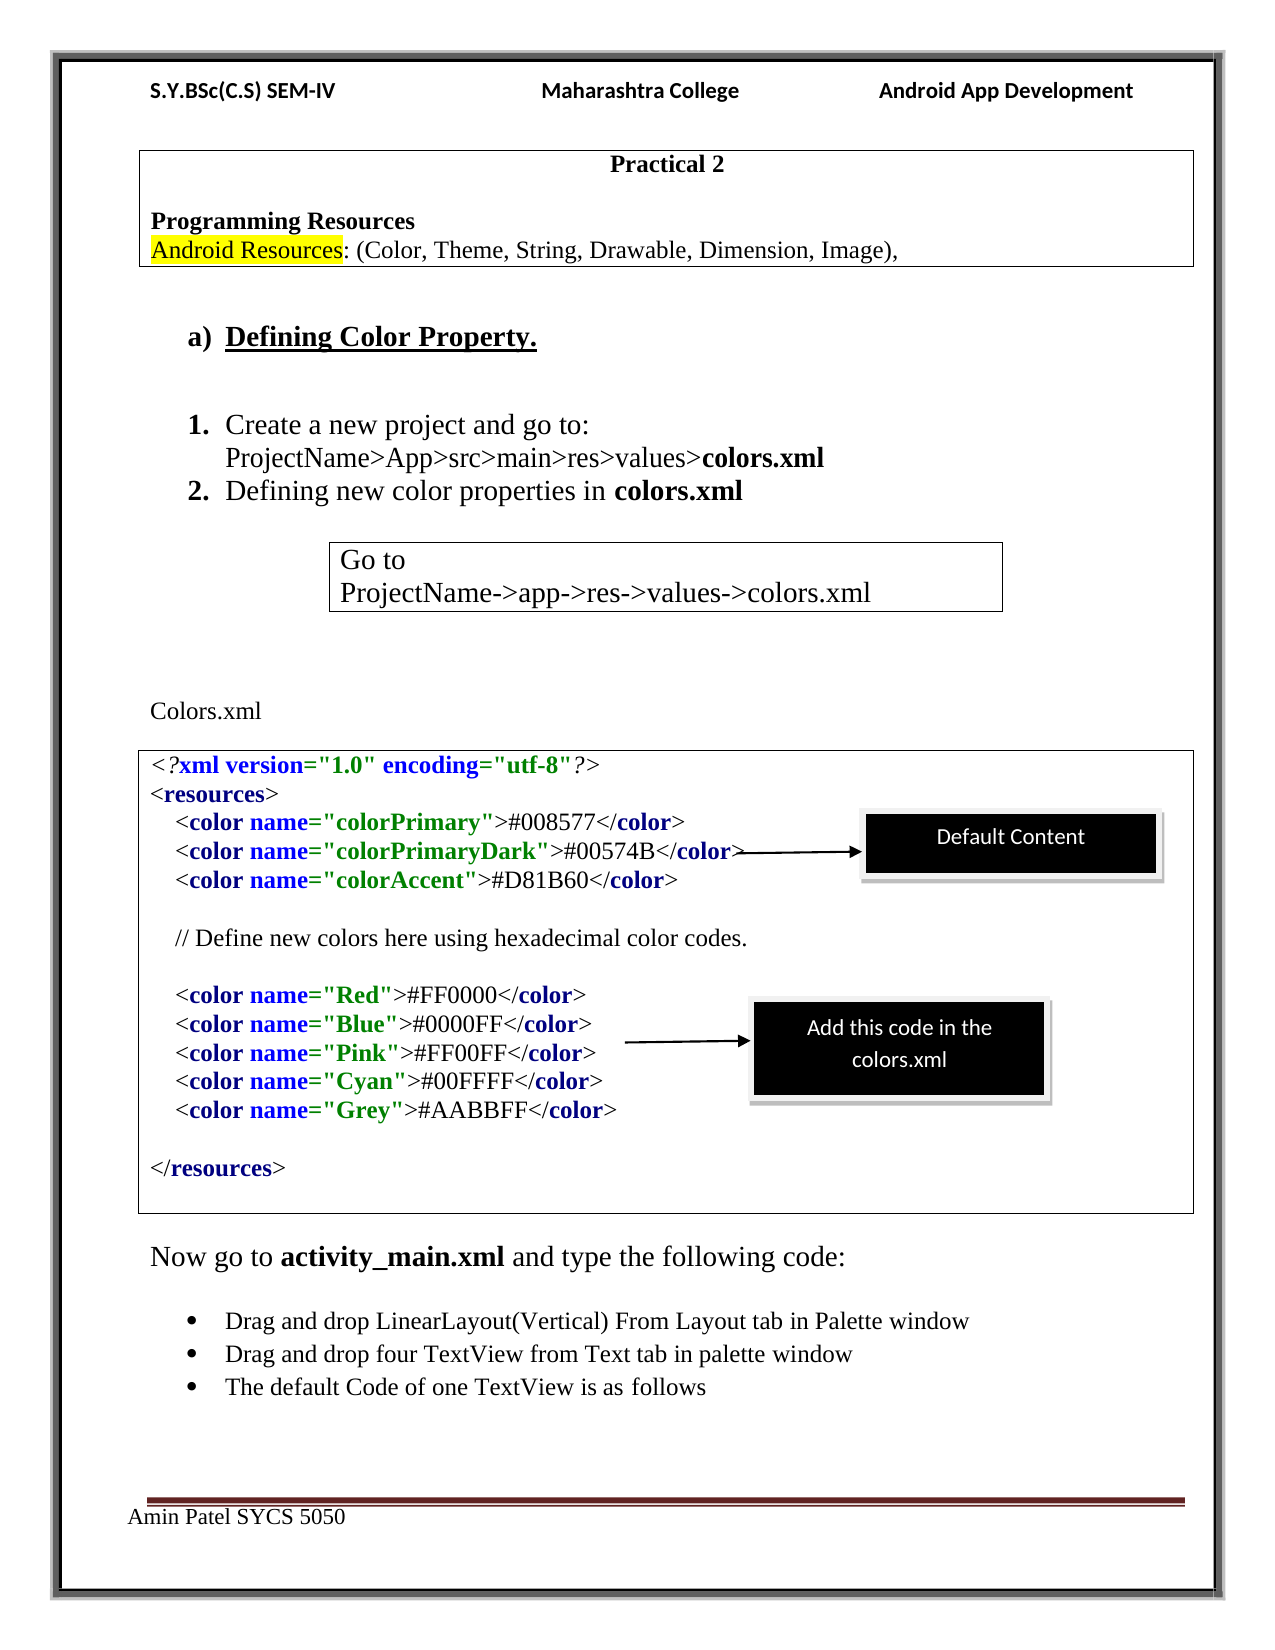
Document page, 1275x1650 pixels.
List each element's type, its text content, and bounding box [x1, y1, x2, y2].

list Defining new color properties in colors.xml [187, 474, 1204, 507]
text Now go to activity_main.xml and type the following code: [150, 1239, 1204, 1272]
subtitle Create a new project and go to: ProjectName>App>src>main>res>values>colors.xml [187, 407, 856, 474]
subtitle Defining Color Property. [187, 319, 1204, 353]
list Drag and drop four TextView from Text tab in palette window [187, 1339, 1204, 1368]
list The default Code of one TextView is as follows [187, 1372, 1204, 1401]
text Colors.xml [150, 696, 1204, 725]
list Drag and drop LinearLayout(Vertical) From Layout tab in Palette window [187, 1306, 1204, 1335]
